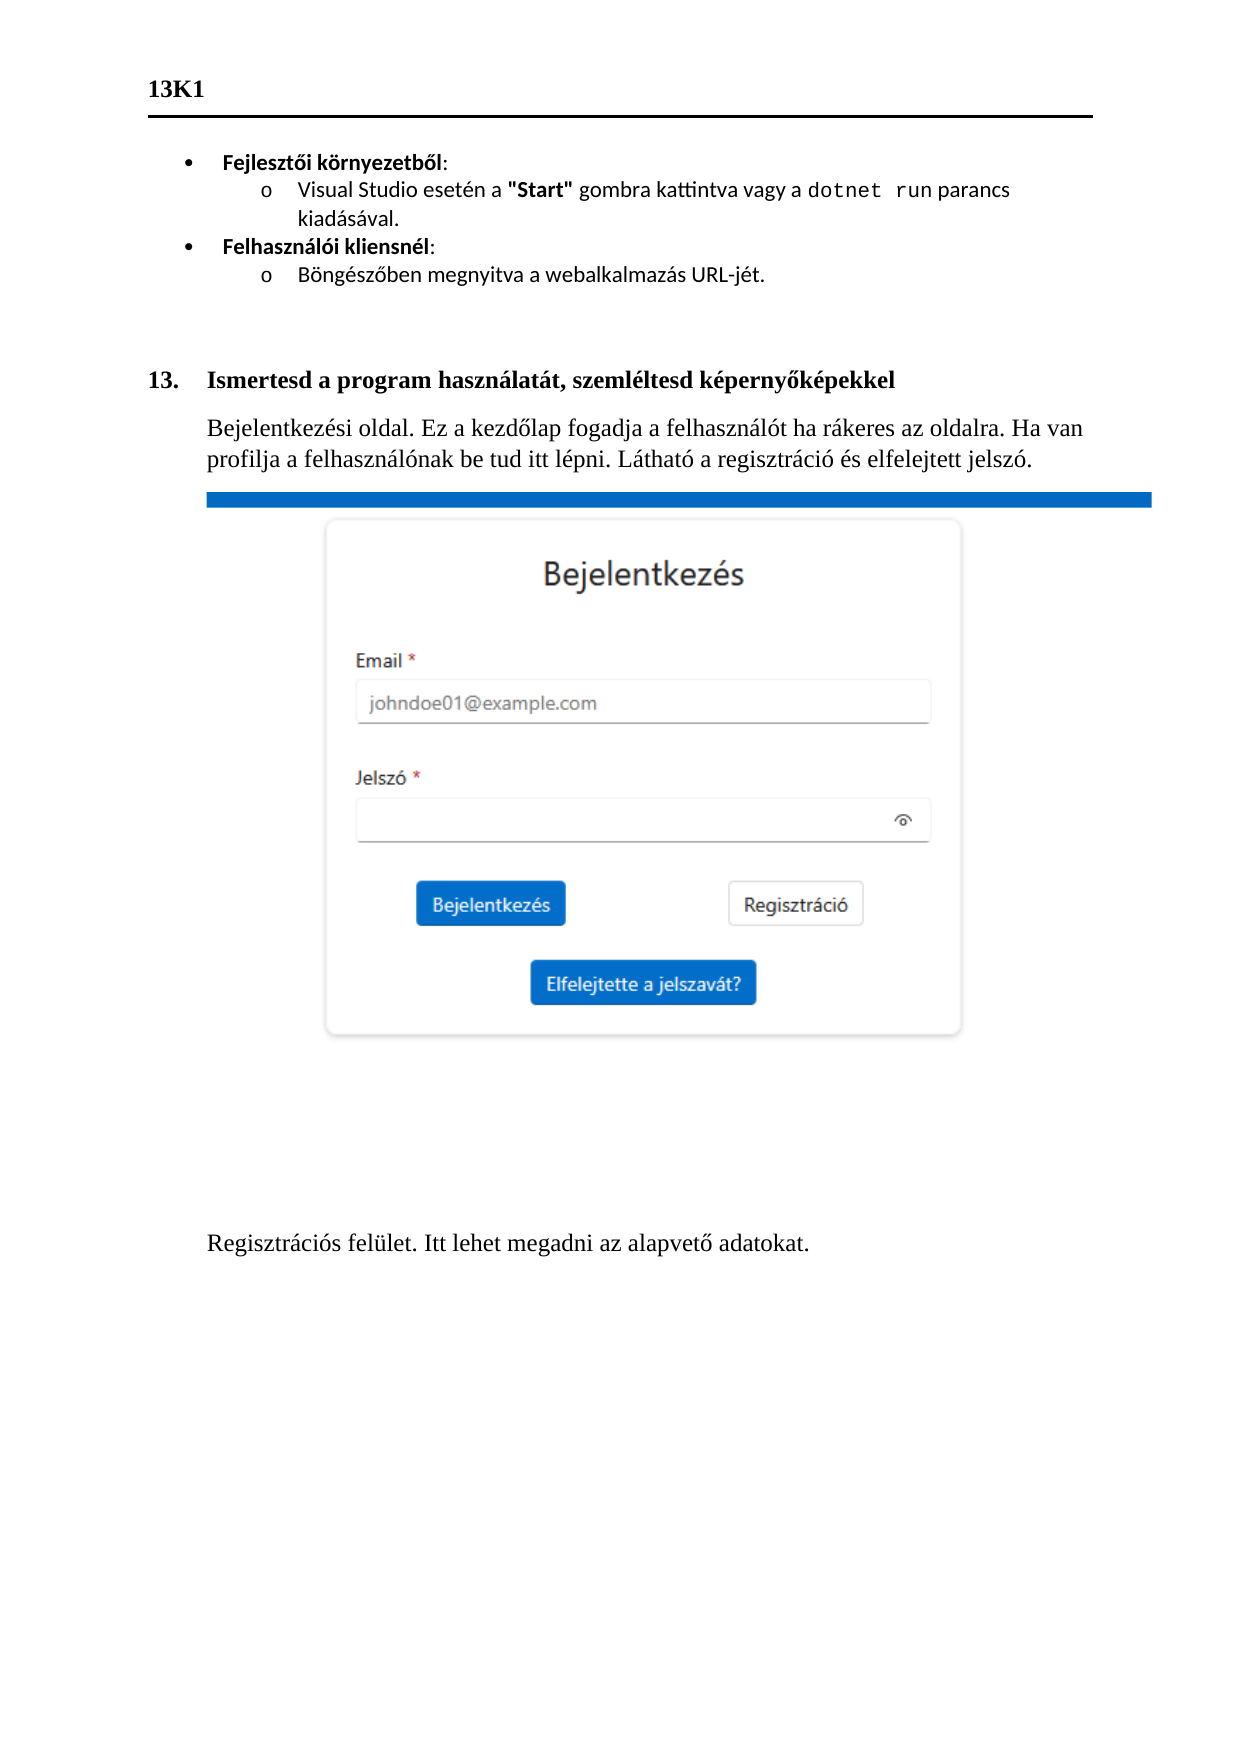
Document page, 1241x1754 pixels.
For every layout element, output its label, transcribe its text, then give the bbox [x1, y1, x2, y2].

text Regisztrációs felület. Itt lehet megadni az alapvető adatokat. [207, 1228, 1093, 1257]
list Ismertesd a program használatát, szemléltesd képernyőképekkel [148, 366, 1093, 394]
text Bejelentkezési oldal. Ez a kezdőlap fogadja a felhasználót ha rákeres az oldalra. Ha van profilja a felhasználónak be tud itt lépni. Látható a regisztráció és elfelejtett jelszó. [207, 413, 1093, 473]
picture [206, 492, 1152, 1162]
list Fejlesztői környezetből: [185, 148, 1093, 176]
list Böngészőben megnyitva a webalkalmazás URL-jét. [260, 260, 1093, 289]
list Visual Studio esetén a "Start" gombra kattintva vagy a dotnet run parancs kiadásával. [260, 176, 1093, 232]
list Felhasználói kliensnél: [185, 232, 1093, 260]
